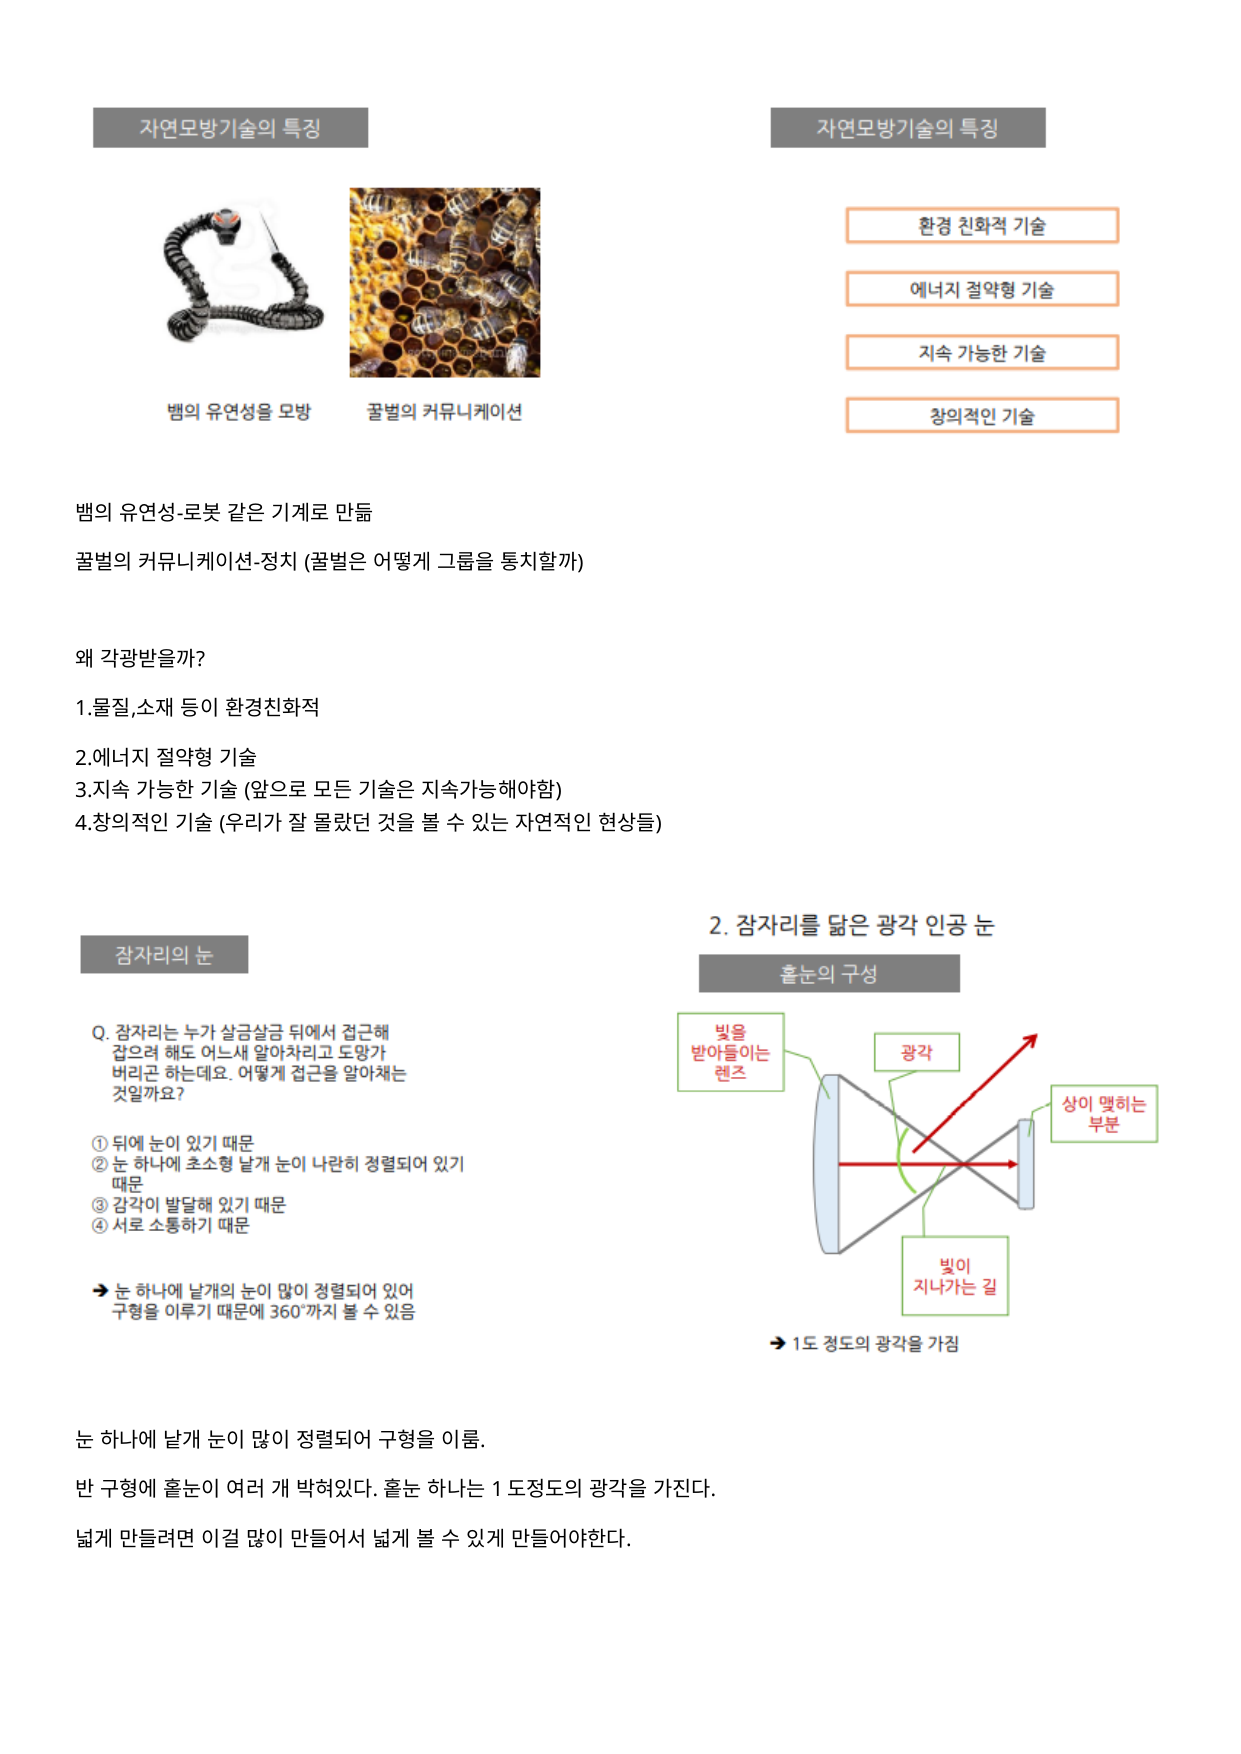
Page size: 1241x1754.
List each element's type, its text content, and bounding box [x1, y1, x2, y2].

text 뱀의 유연성-로봇 같은 기계로 만듦 [75, 496, 1165, 526]
text 왜 각광받을까? [75, 642, 1165, 672]
text 2.에너지 절약형 기술 3.지속 가능한 기술 (앞으로 모든 기술은 지속가능해야함) 4.창의적인 기술 (우리가 잘 몰랐던 것을 볼 수 있는 자연적인 현상들) [75, 741, 1165, 837]
text 눈 하나에 낱개 눈이 많이 정렬되어 구형을 이룸. [75, 1423, 1165, 1453]
picture [75, 75, 1166, 478]
text 넓게 만들려면 이걸 많이 만들어서 넓게 볼 수 있게 만들어야한다. [75, 1522, 1165, 1552]
picture [75, 903, 1166, 1405]
text 반 구형에 홑눈이 여러 개 박혀있다. 홑눈 하나는 1도정도의 광각을 가진다. [75, 1473, 1165, 1503]
text 1.물질,소재 등이 환경친화적 [75, 692, 1165, 722]
text 꿀벌의 커뮤니케이션-정치 (꿀벌은 어떻게 그룹을 통치할까) [75, 546, 1165, 576]
